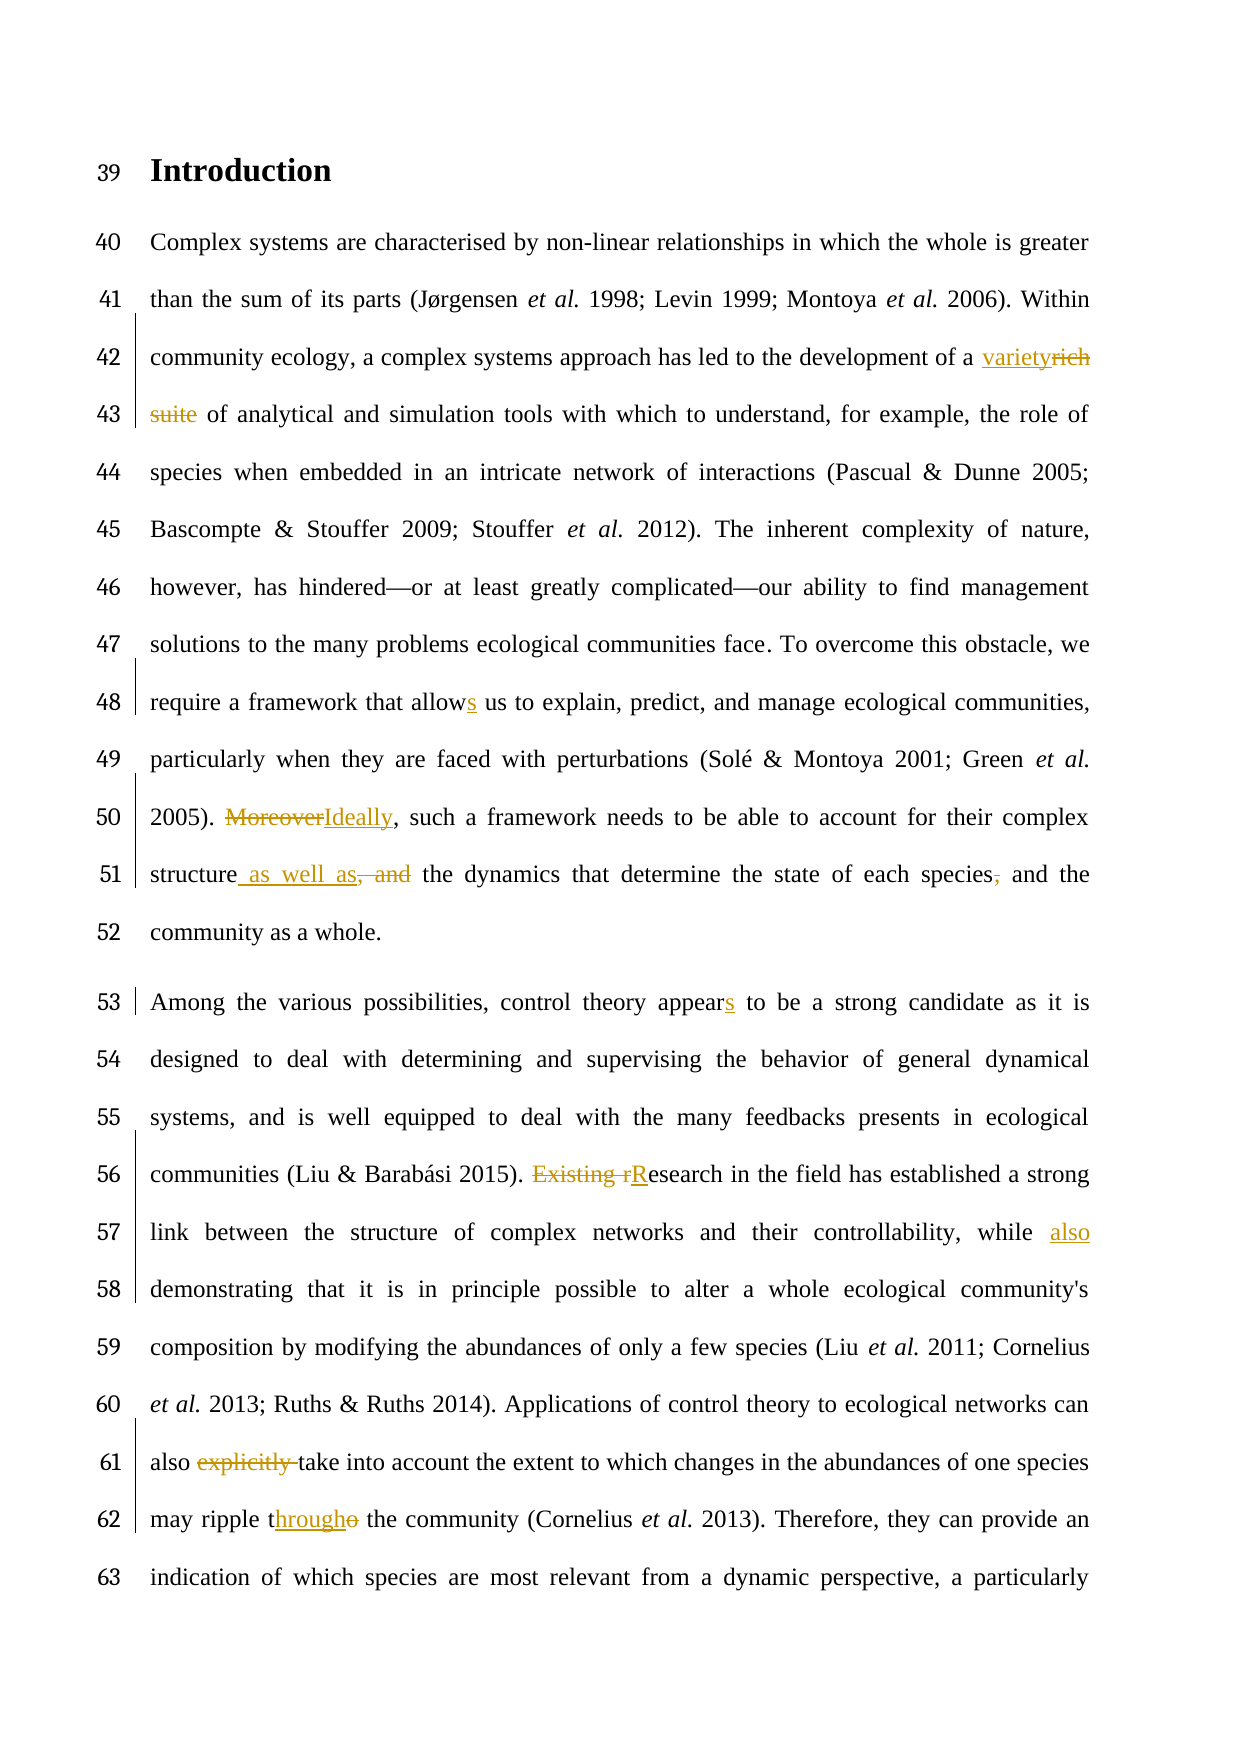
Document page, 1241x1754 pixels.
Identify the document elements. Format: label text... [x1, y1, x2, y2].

text Complex systems are characterised by non-linear relationships in which the whole is greater than the sum of its parts (Jørgensen et al. 1998; Levin 1999; Montoya et al. 2006). Within community ecology, a complex systems approach has led to the development of a of analytical and simulation tools with which to understand, for example, the role of species when embedded in an intricate network of interactions (Pascual & Dunne 2005; Bascompte & Stouffer 2009; Stouffer et al. 2012). The inherent complexity of nature, however, has hindered—or at least greatly complicated—our ability to find management solutions to the many problems ecological communities face. To overcome this obstacle, we require a framework that allow us to explain, predict, and manage ecological communities, particularly when they are faced with perturbations (Solé & Montoya 2001; Green et al. 2005). , such a framework needs to be able to account for their complex structure the dynamics that determine the state of each species and the community as a whole. [150, 227, 1090, 945]
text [150, 987, 1090, 1590]
subtitle Introduction [150, 150, 1090, 188]
